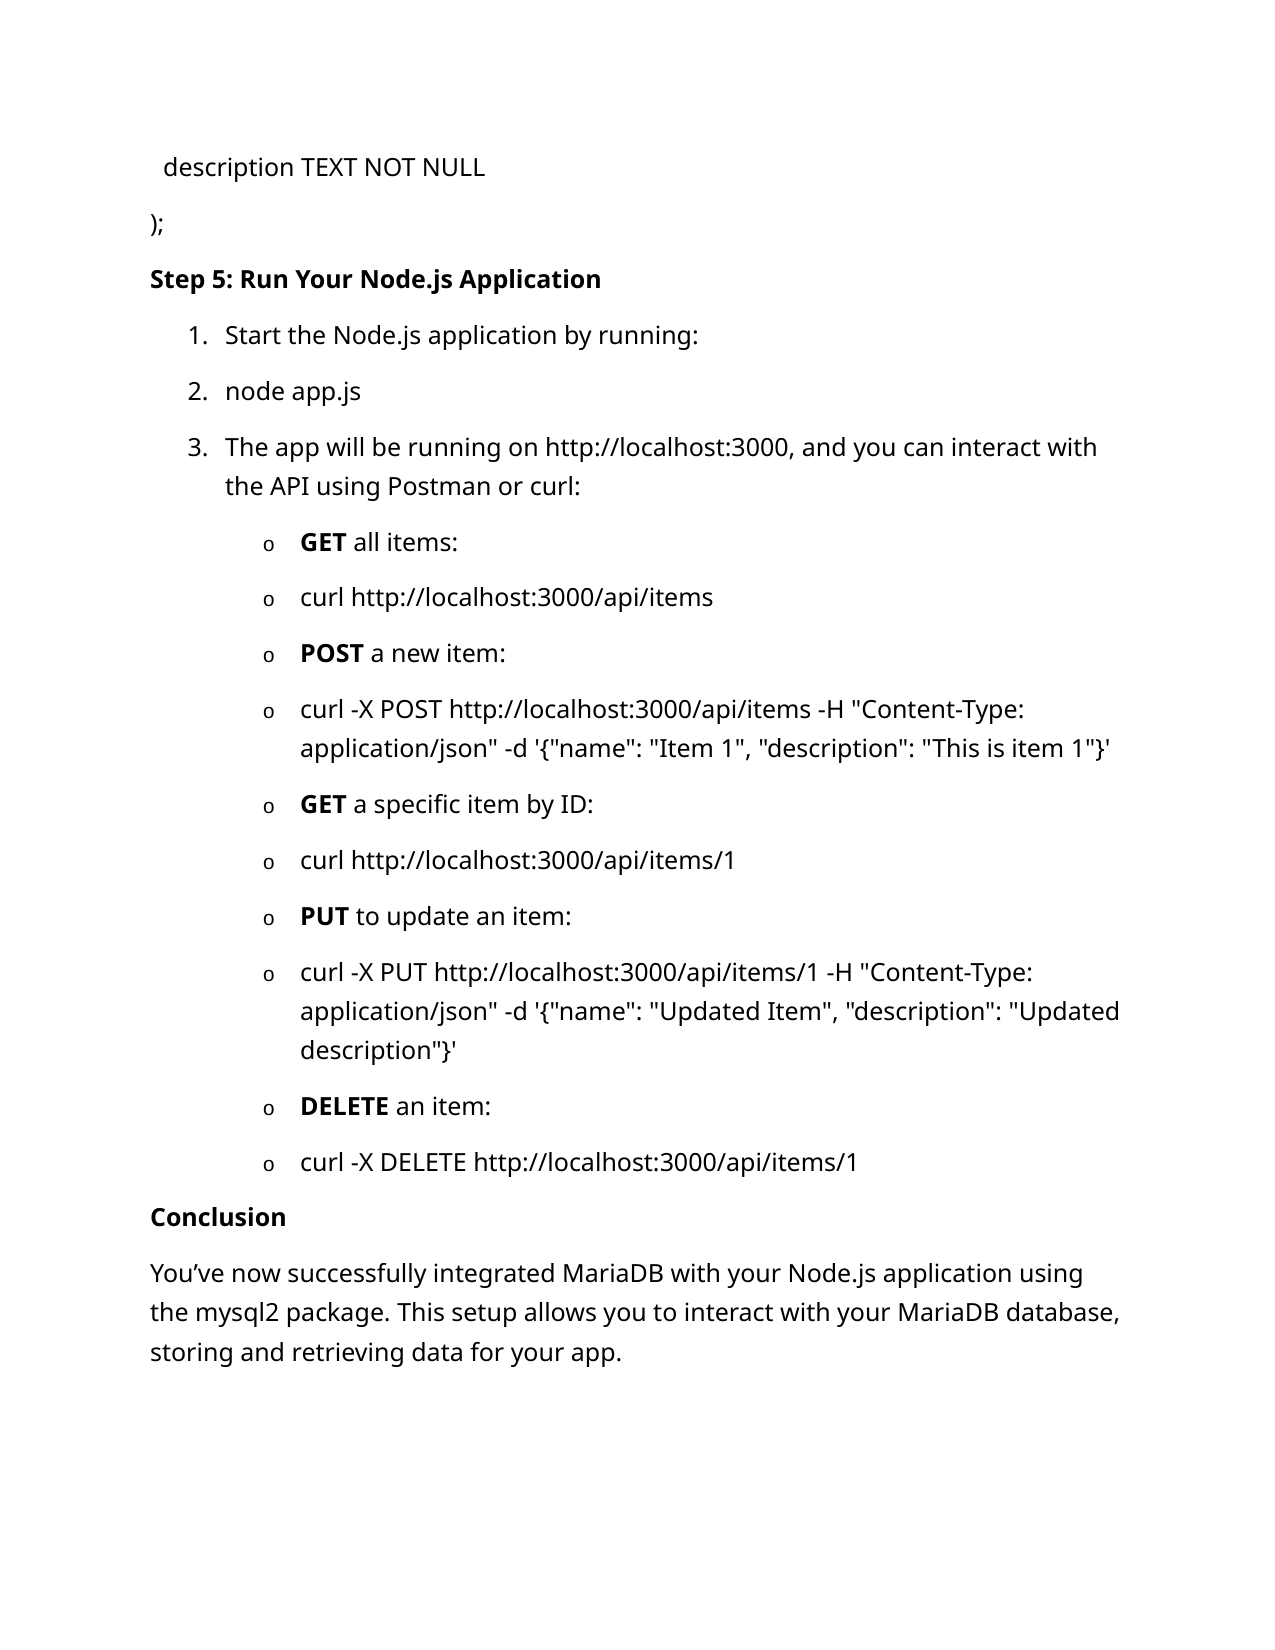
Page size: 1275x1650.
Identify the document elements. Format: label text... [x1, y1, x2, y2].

list GET all items: [262, 524, 1125, 558]
list POST a new item: [262, 636, 1125, 670]
list Start the Node.js application by running: [187, 317, 1125, 352]
list The app will be running on http://localhost:3000, and you can interact with the API using Postman or curl: [187, 429, 1125, 502]
list node app.js [187, 373, 1125, 407]
text ); [150, 206, 1125, 240]
list curl http://localhost:3000/api/items/1 [262, 842, 1125, 877]
list PUT to update an item: [262, 898, 1125, 932]
list DELETE an item: [262, 1088, 1125, 1122]
list curl -X POST http://localhost:3000/api/items -H "Content-Type: application/json" -d '{"name": "Item 1", "description": "This is item 1"}' [262, 692, 1125, 765]
list curl -X DELETE http://localhost:3000/api/items/1 [262, 1144, 1125, 1178]
text Conclusion [150, 1200, 1125, 1234]
text description TEXT NOT NULL [150, 150, 1125, 184]
text You’ve now successfully integrated MariaDB with your Node.js application using the mysql2 package. This setup allows you to interact with your MariaDB database, storing and retrieving data for your app. [150, 1256, 1125, 1368]
list GET a specific item by ID: [262, 787, 1125, 821]
list curl -X PUT http://localhost:3000/api/items/1 -H "Content-Type: application/json" -d '{"name": "Updated Item", "description": "Updated description"}' [262, 954, 1125, 1067]
text Step 5: Run Your Node.js Application [150, 262, 1125, 296]
list curl http://localhost:3000/api/items [262, 580, 1125, 614]
